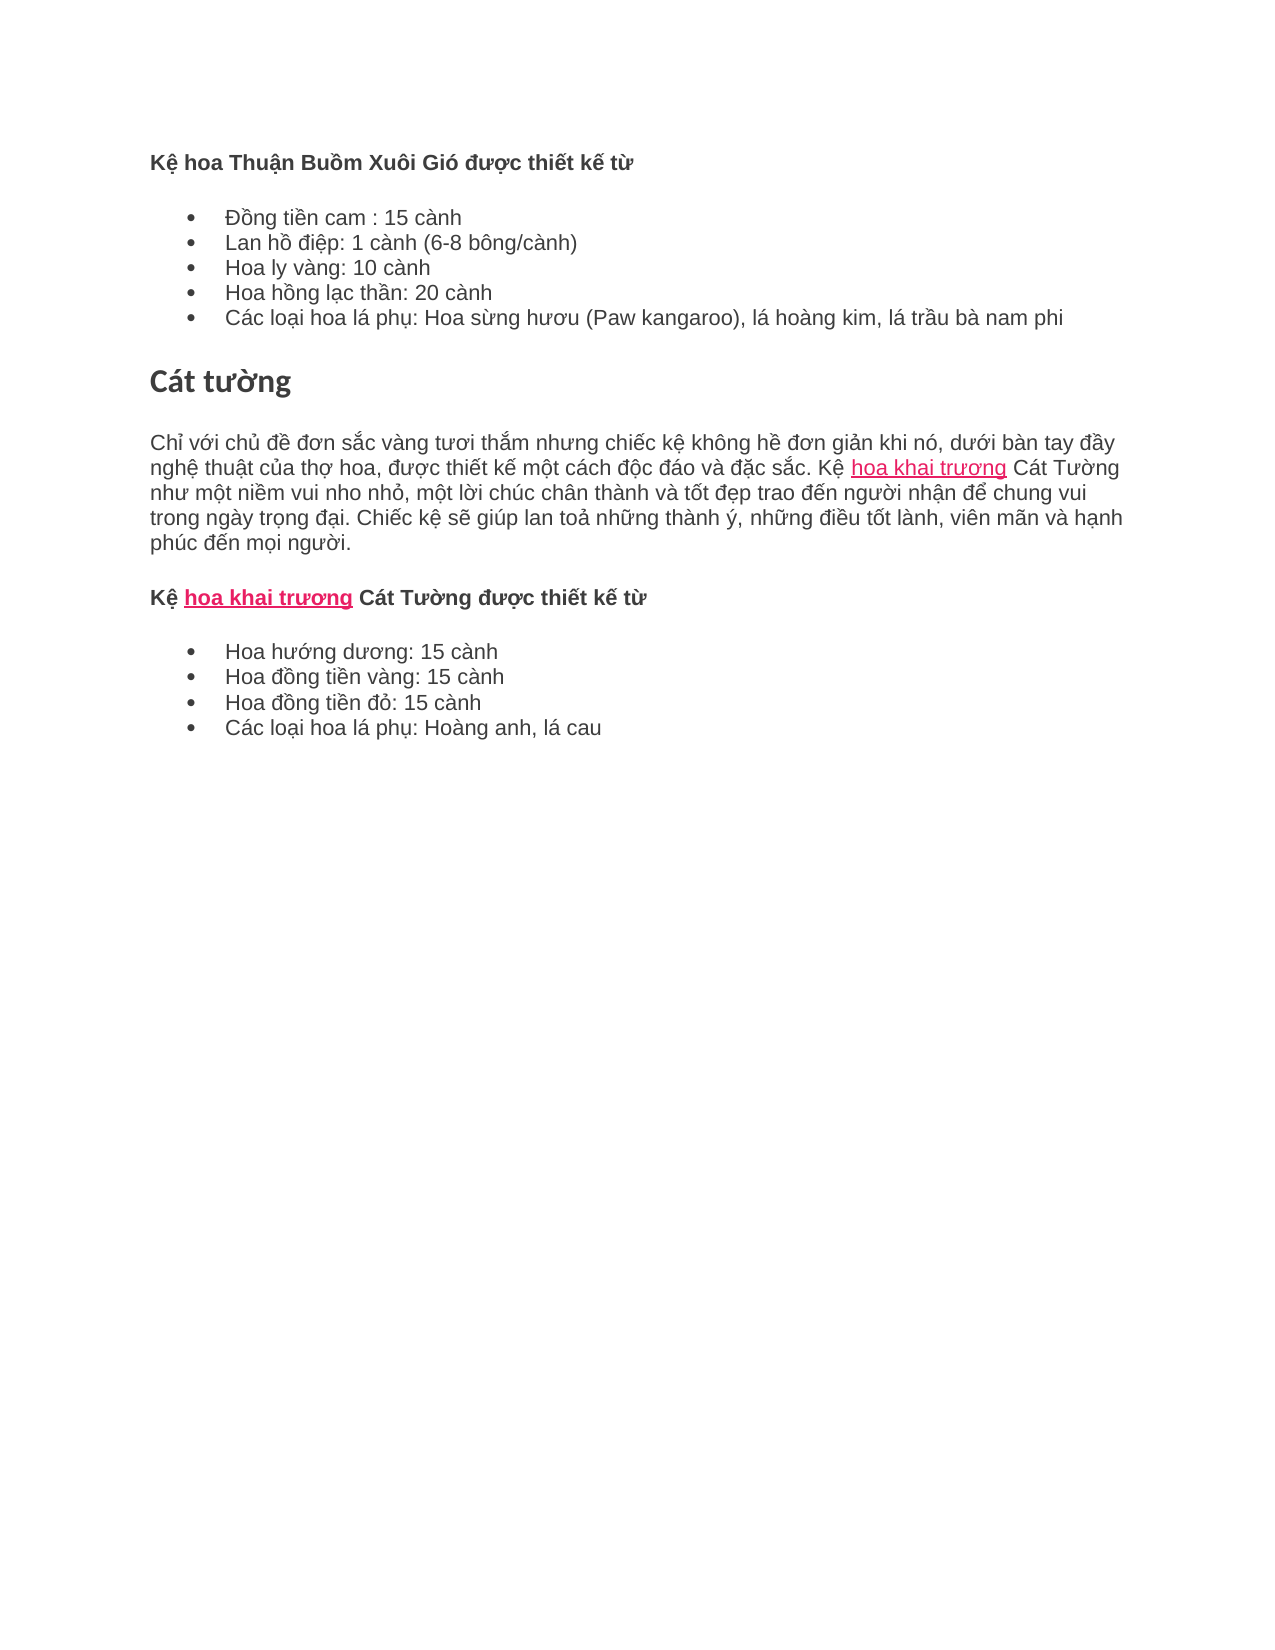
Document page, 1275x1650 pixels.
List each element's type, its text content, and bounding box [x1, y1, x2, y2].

list Hoa ly vàng: 10 cành [187, 255, 1125, 280]
list Các loại hoa lá phụ: Hoa sừng hươu (Paw kangaroo), lá hoàng kim, lá trầu bà nam phi [187, 305, 1125, 330]
list Các loại hoa lá phụ: Hoàng anh, lá cau [187, 715, 1125, 740]
text Kệ hoa Thuận Buồm Xuôi Gió được thiết kế từ [150, 150, 1125, 175]
text Cát tường [150, 359, 1125, 400]
list Hoa đồng tiền đỏ: 15 cành [187, 689, 1125, 715]
text Chỉ với chủ đề đơn sắc vàng tươi thắm nhưng chiếc kệ không hề đơn giản khi nó, dưới bàn tay đầy nghệ thuật của thợ hoa, được thiết kế một cách độc đáo và đặc sắc. Kệ hoa khai trương Cát Tường như một niềm vui nho nhỏ, một lời chúc chân thành và tốt đẹp trao đến người nhận để chung vui trong ngày trọng đại. Chiếc kệ sẽ giúp lan toả những thành ý, những điều tốt lành, viên mãn và hạnh phúc đến mọi người. [150, 429, 1125, 556]
list Lan hồ điệp: 1 cành (6-8 bông/cành) [187, 229, 1125, 255]
list Hoa hồng lạc thần: 20 cành [187, 280, 1125, 305]
list Đồng tiền cam : 15 cành [187, 204, 1125, 229]
list Hoa hướng dương: 15 cành [187, 639, 1125, 664]
list Hoa đồng tiền vàng: 15 cành [187, 664, 1125, 689]
text Kệ hoa khai trương Cát Tường được thiết kế từ [150, 585, 1125, 610]
